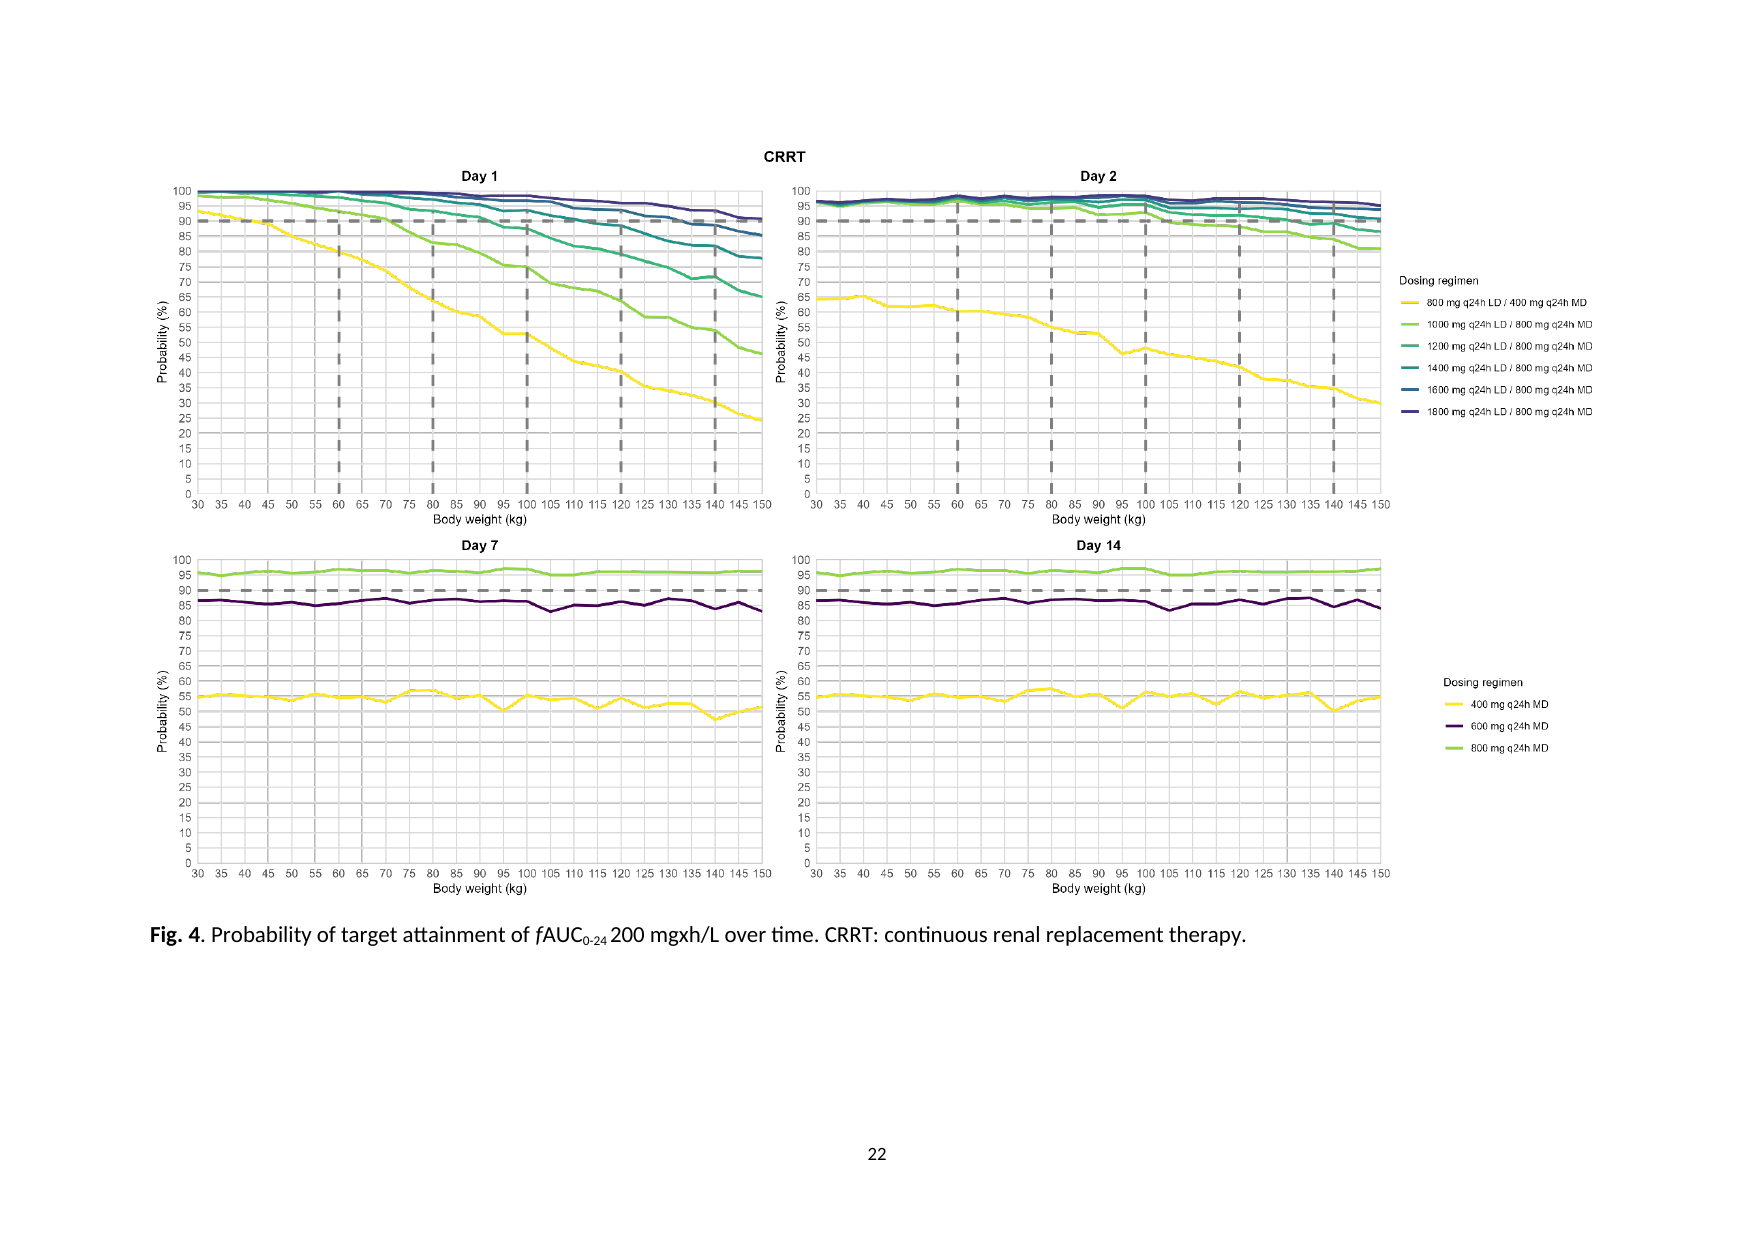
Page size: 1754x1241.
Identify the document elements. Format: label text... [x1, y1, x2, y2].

picture [150, 150, 1604, 902]
text Fig. 4. Probability of target attainment of fAUC0-24 200 mgxh/L over time. CRRT: continuous renal replacement therapy. [150, 920, 1604, 948]
